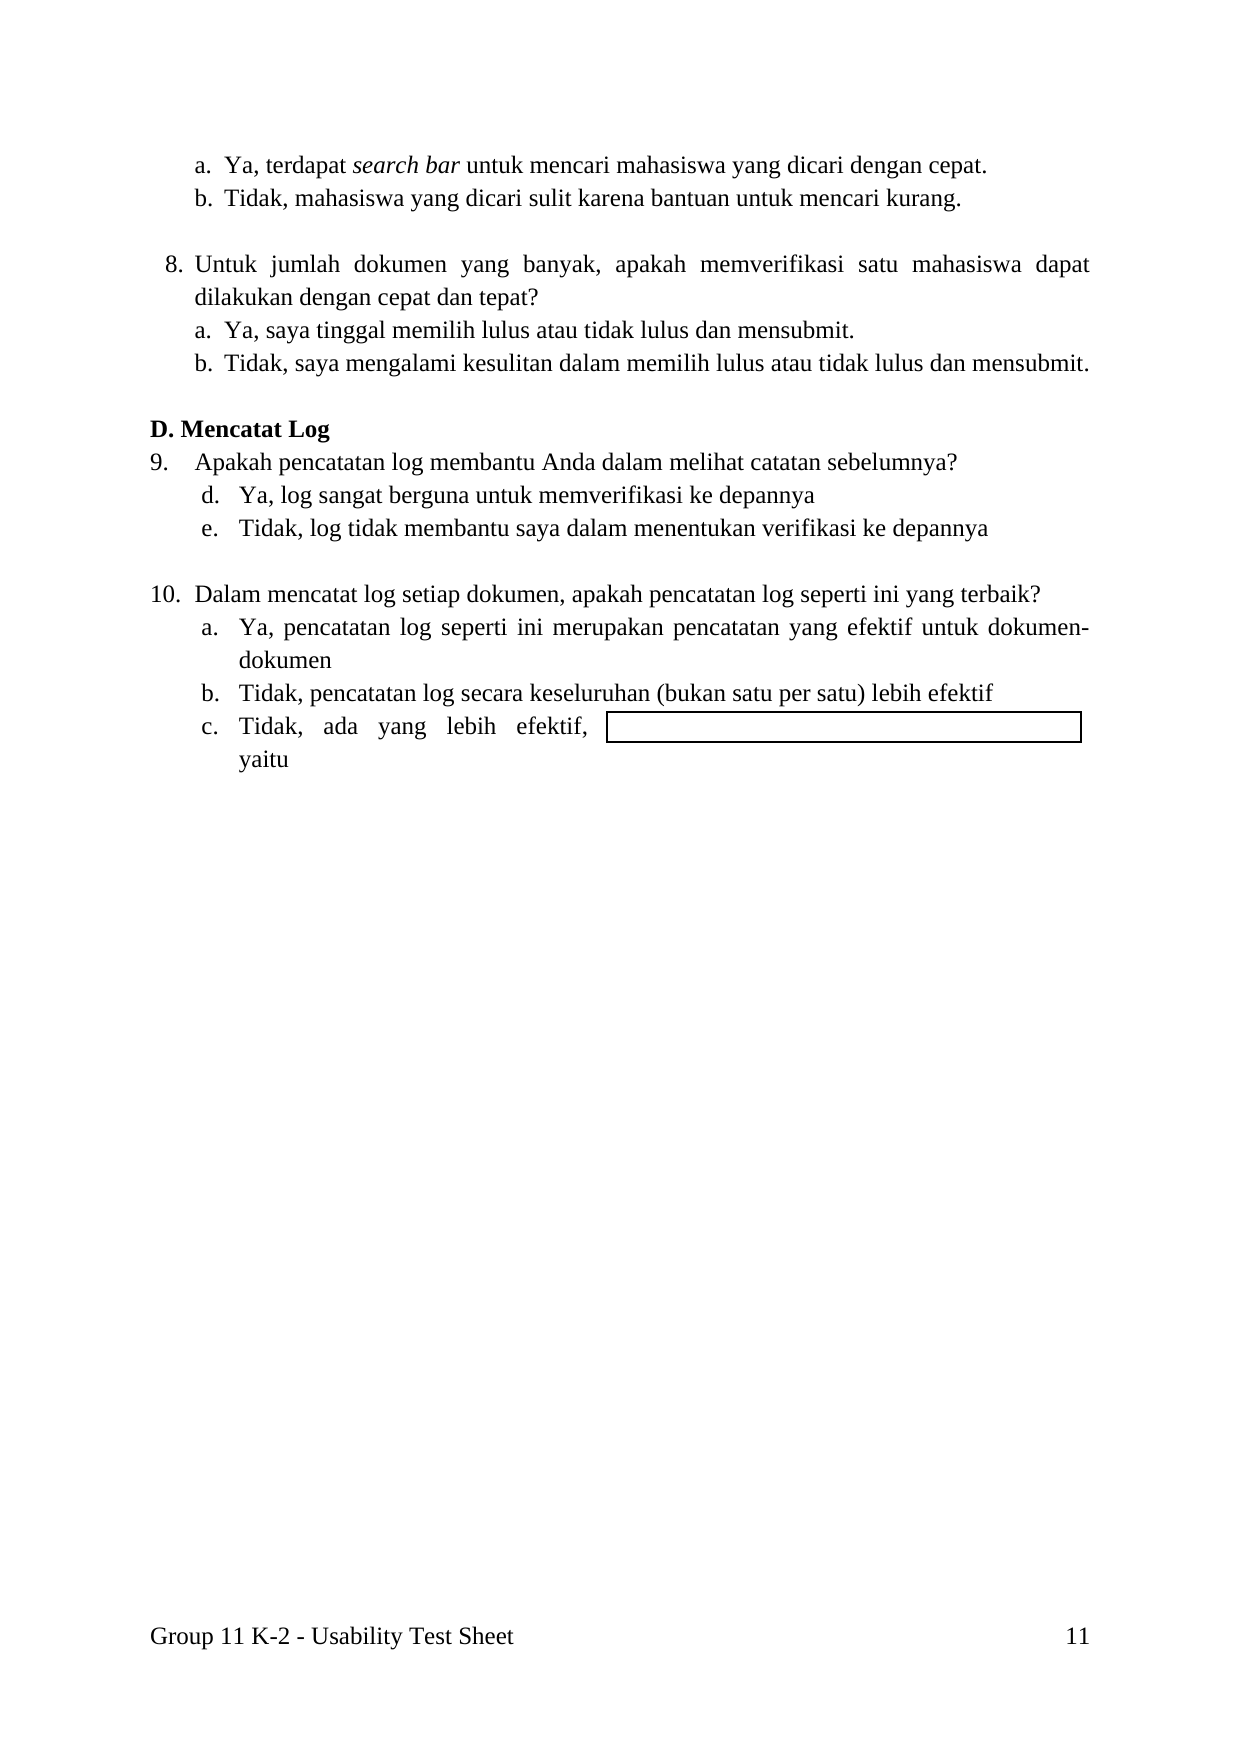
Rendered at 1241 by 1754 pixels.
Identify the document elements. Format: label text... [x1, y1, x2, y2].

list Ya, saya tinggal memilih lulus atau tidak lulus dan mensubmit. [194, 315, 1090, 344]
list Ya, terdapat search bar untuk mencari mahasiswa yang dicari dengan cepat. [194, 150, 1090, 179]
list Dalam mencatat log setiap dokumen, apakah pencatatan log seperti ini yang terbaik? [150, 579, 1090, 608]
list Tidak, ada yang lebih efektif, yaitu [201, 711, 1090, 773]
list Ya, log sangat berguna untuk memverifikasi ke depannya [201, 480, 1090, 509]
list Tidak, mahasiswa yang dicari sulit karena bantuan untuk mencari kurang. [194, 183, 1090, 212]
list Tidak, log tidak membantu saya dalam menentukan verifikasi ke depannya [201, 513, 1090, 542]
text D. Mencatat Log [150, 414, 1090, 443]
list Apakah pencatatan log membantu Anda dalam melihat catatan sebelumnya? [150, 447, 1090, 476]
list Untuk jumlah dokumen yang banyak, apakah memverifikasi satu mahasiswa dapat dilakukan dengan cepat dan tepat? [165, 249, 1090, 311]
list Ya, pencatatan log seperti ini merupakan pencatatan yang efektif untuk dokumen-dokumen [201, 612, 1090, 674]
list Tidak, pencatatan log secara keseluruhan (bukan satu per satu) lebih efektif [201, 678, 1090, 707]
list Tidak, saya mengalami kesulitan dalam memilih lulus atau tidak lulus dan mensubmit. [194, 348, 1090, 377]
